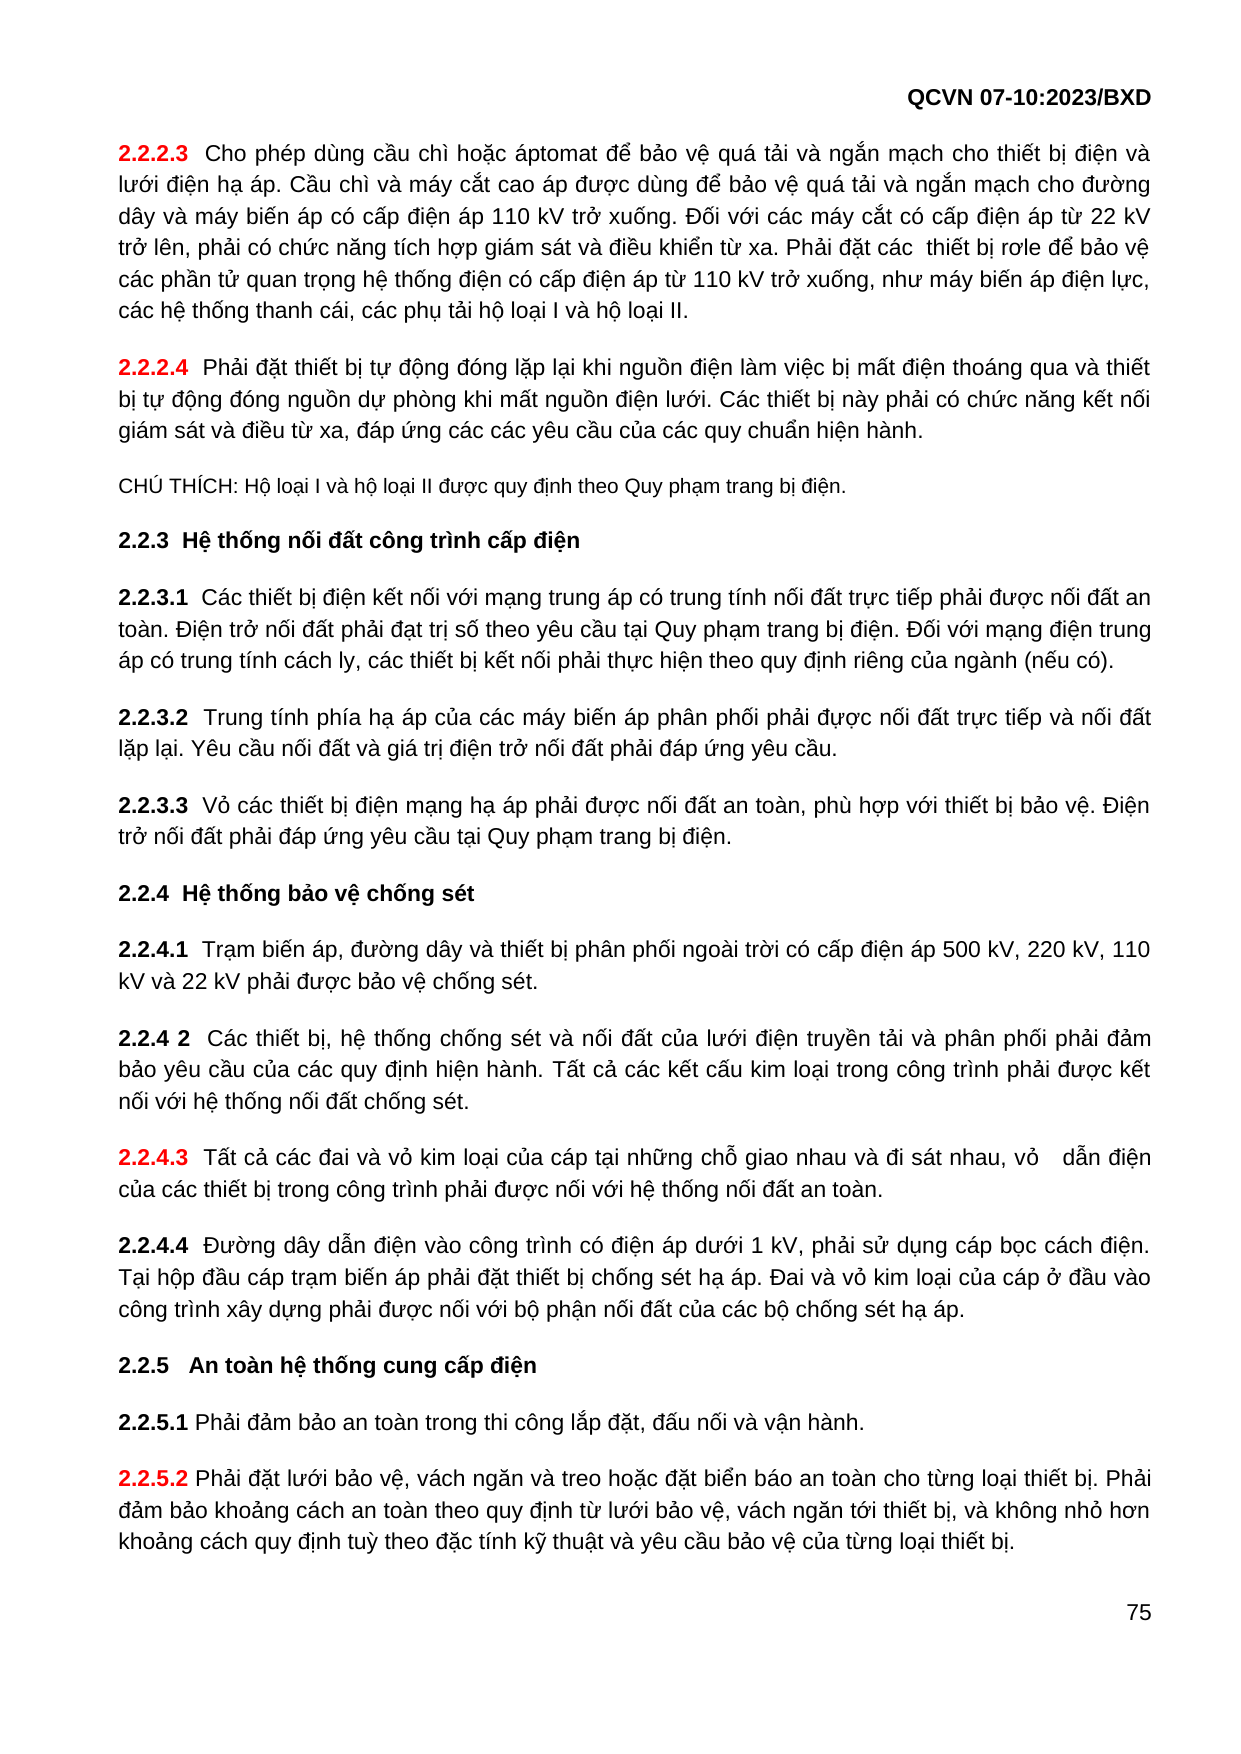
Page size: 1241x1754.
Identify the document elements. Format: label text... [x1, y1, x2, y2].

text 2.2.4.3 Tất cả các đai và vỏ kim loại của cáp tại những chỗ giao nhau và đi sát nhau, vỏ dẫn điện của các thiết bị trong công trình phải được nối với hệ thống nối đất an toàn. [118, 1144, 1152, 1202]
text CHÚ THÍCH: Hộ loại I và hộ loại II được quy định theo Quy phạm trang bị điện. [118, 474, 1140, 498]
text 2.2.3.2 Trung tính phía hạ áp của các máy biến áp phân phối phải đựợc nối đất trực tiếp và nối đất lặp lại. Yêu cầu nối đất và giá trị điện trở nối đất phải đáp ứng yêu cầu. [118, 704, 1152, 762]
text 2.2.4 Hệ thống bảo vệ chống sét [118, 880, 1152, 906]
text 2.2.2.4 Phải đặt thiết bị tự động đóng lặp lại khi nguồn điện làm việc bị mất điện thoáng qua và thiết bị tự động đóng nguồn dự phòng khi mất nguồn điện lưới. Các thiết bị này phải có chức năng kết nối giám sát và điều từ xa, đáp ứng các các yêu cầu của các quy chuẩn hiện hành. [118, 354, 1152, 443]
text 2.2.5.1 Phải đảm bảo an toàn trong thi công lắp đặt, đấu nối và vận hành. [118, 1409, 1152, 1435]
text 2.2.4.1 Trạm biến áp, đường dây và thiết bị phân phối ngoài trời có cấp điện áp 500 kV, 220 kV, 110 kV và 22 kV phải được bảo vệ chống sét. [118, 936, 1152, 994]
text 2.2.4 2 Các thiết bị, hệ thống chống sét và nối đất của lưới điện truyền tải và phân phối phải đảm bảo yêu cầu của các quy định hiện hành. Tất cả các kết cấu kim loại trong công trình phải được kết nối với hệ thống nối đất chống sét. [118, 1024, 1152, 1114]
text 2.2.5.2 Phải đặt lưới bảo vệ, vách ngăn và treo hoặc đặt biển báo an toàn cho từng loại thiết bị. Phải đảm bảo khoảng cách an toàn theo quy định từ lưới bảo vệ, vách ngăn tới thiết bị, và không nhỏ hơn khoảng cách quy định tuỳ theo đặc tính kỹ thuật và yêu cầu bảo vệ của từng loại thiết bị. [118, 1465, 1152, 1555]
text 2.2.2.3 Cho phép dùng cầu chì hoặc áptomat để bảo vệ quá tải và ngắn mạch cho thiết bị điện và lưới điện hạ áp. Cầu chì và máy cắt cao áp được dùng để bảo vệ quá tải và ngắn mạch cho đường dây và máy biến áp có cấp điện áp 110 kV trở xuống. Đối với các máy cắt có cấp điện áp từ 22 kV trở lên, phải có chức năng tích hợp giám sát và điều khiển từ xa. Phải đặt các thiết bị rơle để bảo vệ các phần tử quan trọng hệ thống điện có cấp điện áp từ 110 kV trở xuống, như máy biến áp điện lực, các hệ thống thanh cái, các phụ tải hộ loại I và hộ loại II. [118, 139, 1152, 324]
text 2.2.4.4 Đường dây dẫn điện vào công trình có điện áp dưới 1 kV, phải sử dụng cáp bọc cách điện. Tại hộp đầu cáp trạm biến áp phải đặt thiết bị chống sét hạ áp. Đai và vỏ kim loại của cáp ở đầu vào công trình xây dựng phải được nối với bộ phận nối đất của các bộ chống sét hạ áp. [118, 1232, 1152, 1322]
text 2.2.5 An toàn hệ thống cung cấp điện [118, 1352, 1152, 1378]
text 2.2.3.1 Các thiết bị điện kết nối với mạng trung áp có trung tính nối đất trực tiếp phải được nối đất an toàn. Điện trở nối đất phải đạt trị số theo yêu cầu tại Quy phạm trang bị điện. Đối với mạng điện trung áp có trung tính cách ly, các thiết bị kết nối phải thực hiện theo quy định riêng của ngành (nếu có). [118, 584, 1152, 673]
text 2.2.3.3 Vỏ các thiết bị điện mạng hạ áp phải được nối đất an toàn, phù hợp với thiết bị bảo vệ. Điện trở nối đất phải đáp ứng yêu cầu tại Quy phạm trang bị điện. [118, 792, 1152, 850]
text 2.2.3 Hệ thống nối đất công trình cấp điện [118, 527, 1152, 554]
